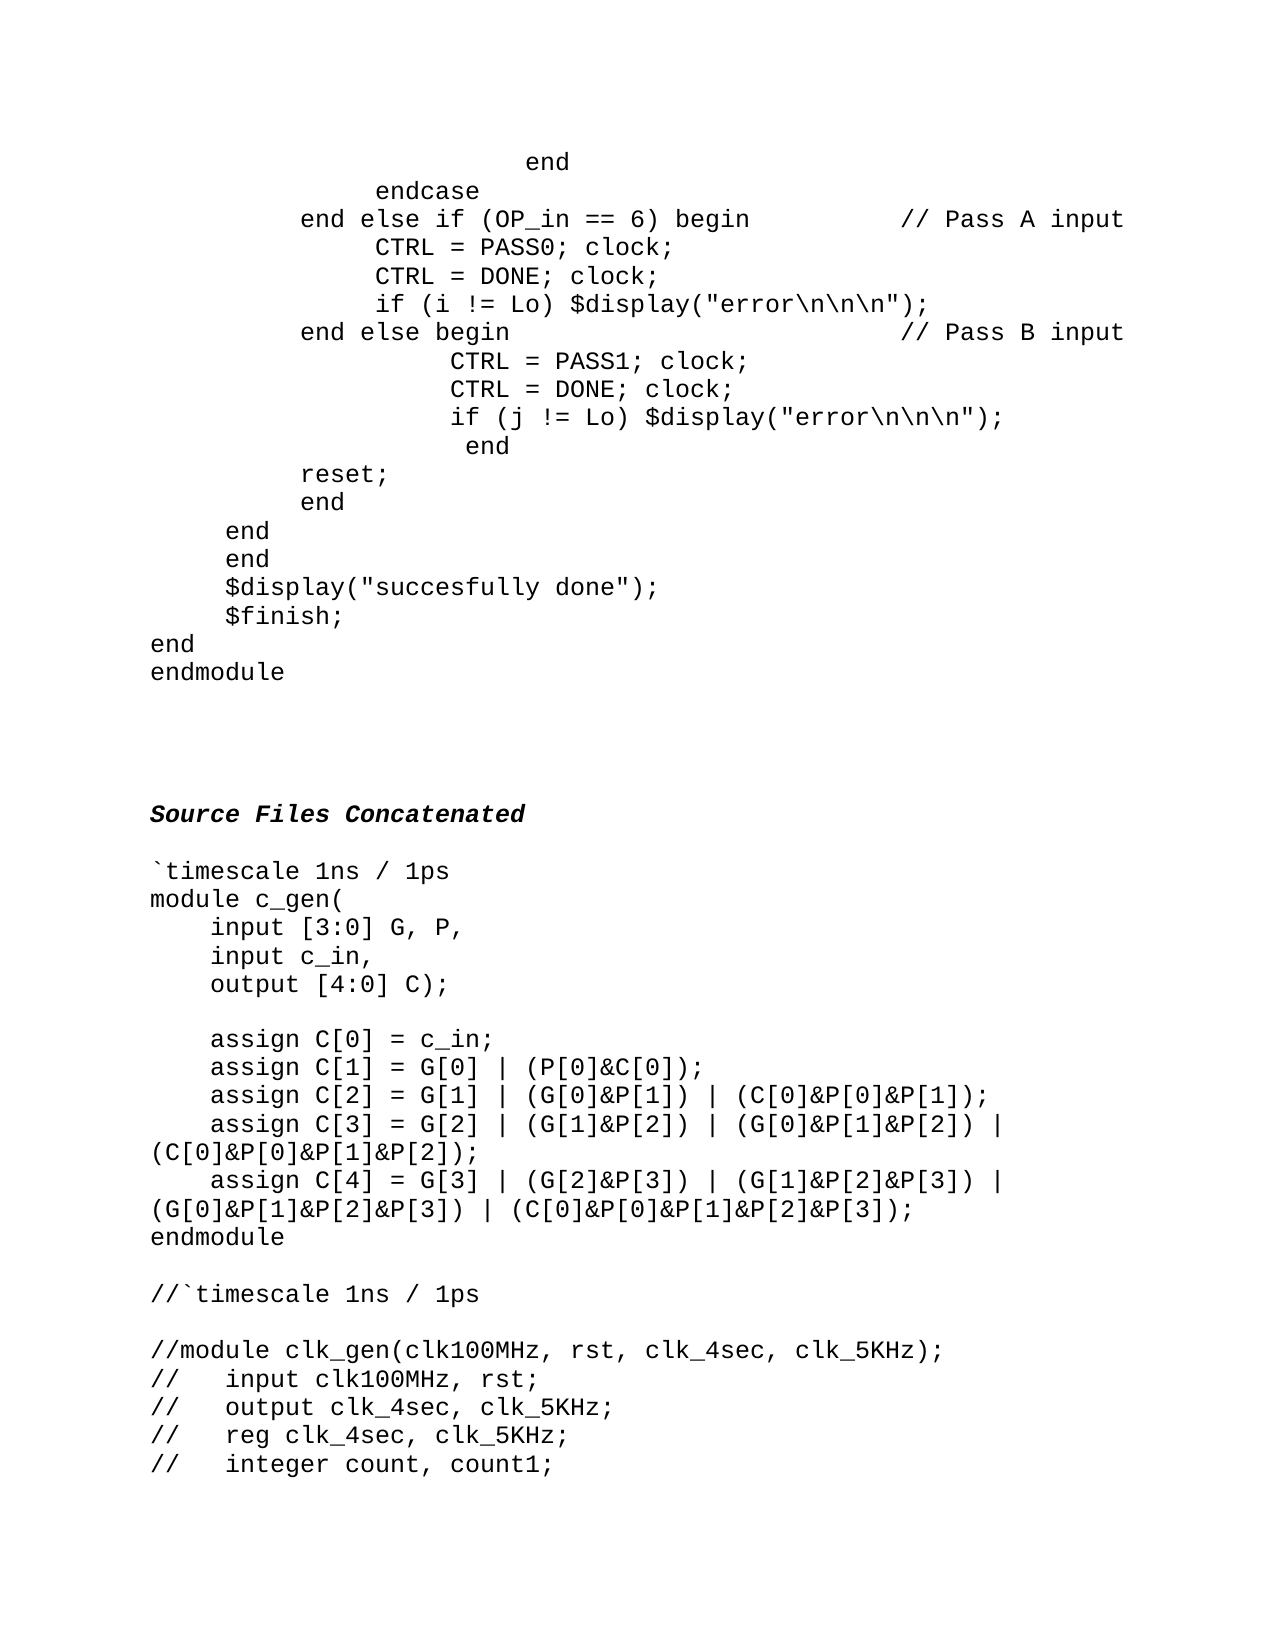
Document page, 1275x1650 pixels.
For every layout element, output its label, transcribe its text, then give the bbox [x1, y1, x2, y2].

text CTRL = PASS0; clock; [150, 235, 1125, 263]
text //module clk_gen(clk100MHz, rst, clk_4sec, clk_5KHz); [150, 1338, 1125, 1366]
text if (j != Lo) $display("error\n\n\n"); [150, 405, 1125, 433]
text assign C[0] = c_in; [150, 1026, 1125, 1055]
text assign C[3] = G[2] | (G[1]&P[2]) | (G[0]&P[1]&P[2]) | (C[0]&P[0]&P[1]&P[2]); [150, 1111, 1125, 1168]
text //`timescale 1ns / 1ps [150, 1281, 1125, 1310]
text end [150, 547, 1125, 575]
text // output clk_4sec, clk_5KHz; [150, 1395, 1125, 1423]
text module c_gen( [150, 887, 1125, 915]
text $display("succesfully done"); [150, 575, 1125, 603]
text CTRL = PASS1; clock; [150, 348, 1125, 377]
text endmodule [150, 660, 1125, 688]
text Source Files Concatenated [150, 802, 1125, 830]
text end else if (OP_in == 6) begin // Pass A input [150, 207, 1125, 235]
text input [3:0] G, P, [150, 915, 1125, 943]
text input c_in, [150, 943, 1125, 972]
text if (i != Lo) $display("error\n\n\n"); [150, 292, 1125, 320]
text end else begin // Pass B input [150, 320, 1125, 348]
text end [150, 518, 1125, 547]
text assign C[2] = G[1] | (G[0]&P[1]) | (C[0]&P[0]&P[1]); [150, 1083, 1125, 1111]
text CTRL = DONE; clock; [150, 263, 1125, 292]
text assign C[4] = G[3] | (G[2]&P[3]) | (G[1]&P[2]&P[3]) | (G[0]&P[1]&P[2]&P[3]) | (C[0]&P[0]&P[1]&P[2]&P[3]); [150, 1168, 1125, 1225]
text assign C[1] = G[0] | (P[0]&C[0]); [150, 1055, 1125, 1083]
text // integer count, count1; [150, 1451, 1125, 1480]
text `timescale 1ns / 1ps [150, 858, 1125, 887]
text // reg clk_4sec, clk_5KHz; [150, 1423, 1125, 1451]
text end [150, 433, 1125, 462]
text // input clk100MHz, rst; [150, 1366, 1125, 1395]
text CTRL = DONE; clock; [150, 377, 1125, 405]
text output [4:0] C); [150, 972, 1125, 1000]
text end [150, 490, 1125, 518]
text end [150, 150, 1125, 178]
text endmodule [150, 1225, 1125, 1253]
text reset; [150, 462, 1125, 490]
text $finish; [150, 603, 1125, 632]
text endcase [150, 178, 1125, 207]
text end [150, 632, 1125, 660]
